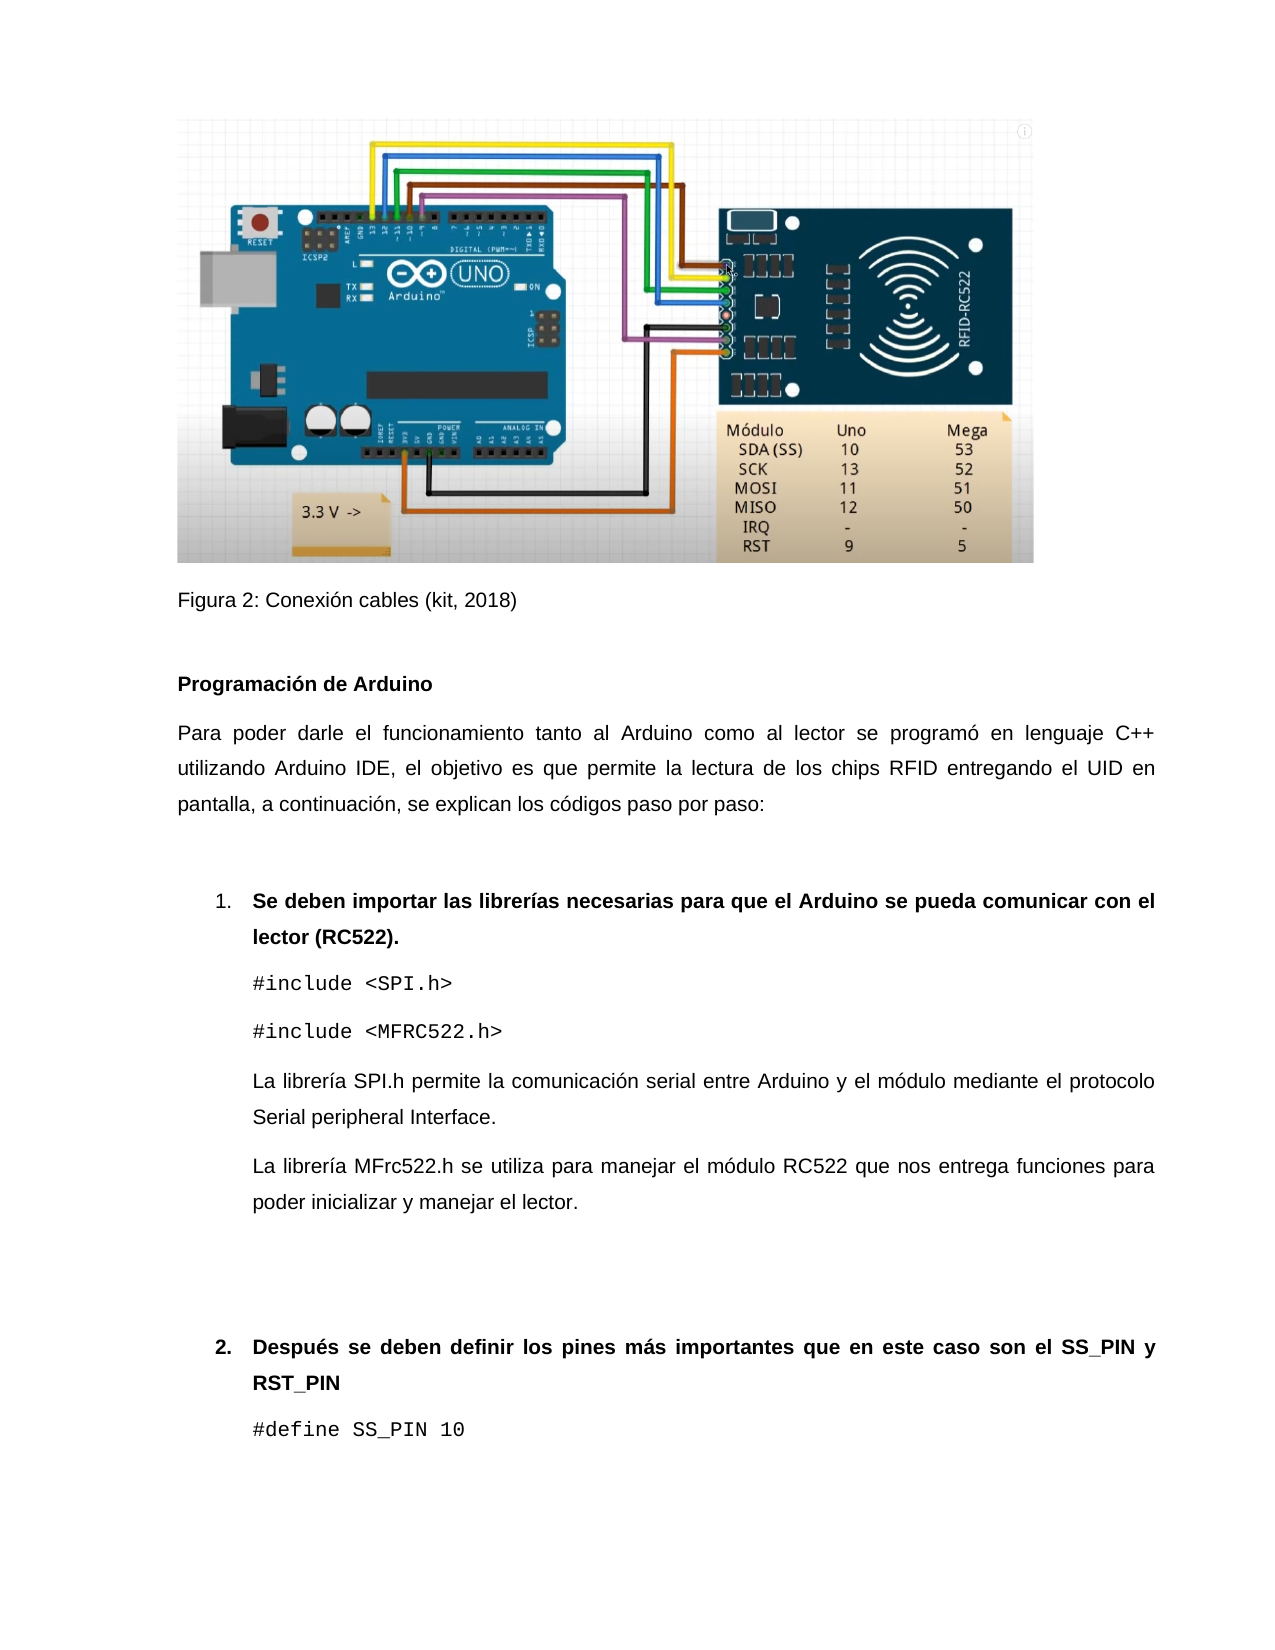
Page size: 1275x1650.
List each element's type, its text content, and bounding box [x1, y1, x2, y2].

text #include <MFRC522.h> [252, 1021, 1157, 1045]
text La librería MFrc522.h se utiliza para manejar el módulo RC522 que nos entrega funciones para poder inicializar y manejar el lector. [252, 1154, 1157, 1213]
text #define SS_PIN 10 [252, 1419, 1157, 1443]
text Para poder darle el funcionamiento tanto al Arduino como al lector se programó en lenguaje C++ utilizando Arduino IDE, el objetivo es que permite la lectura de los chips RFID entregando el UID en pantalla, a continuación, se explican los códigos paso por paso: [177, 720, 1157, 816]
list Se deben importar las librerías necesarias para que el Arduino se pueda comunicar con el lector (RC522). [215, 889, 1157, 949]
text #include <SPI.h> [252, 973, 1157, 997]
list Después se deben definir los pines más importantes que en este caso son el SS_PIN y RST_PIN [215, 1335, 1157, 1395]
text La librería SPI.h permite la comunicación serial entre Arduino y el módulo mediante el protocolo Serial peripheral Interface. [252, 1069, 1157, 1129]
text Programación de Arduino [177, 672, 1157, 696]
subtitle Figura 2: Conexión cables (kit, 2018) [177, 587, 1157, 611]
picture [177, 118, 1034, 563]
